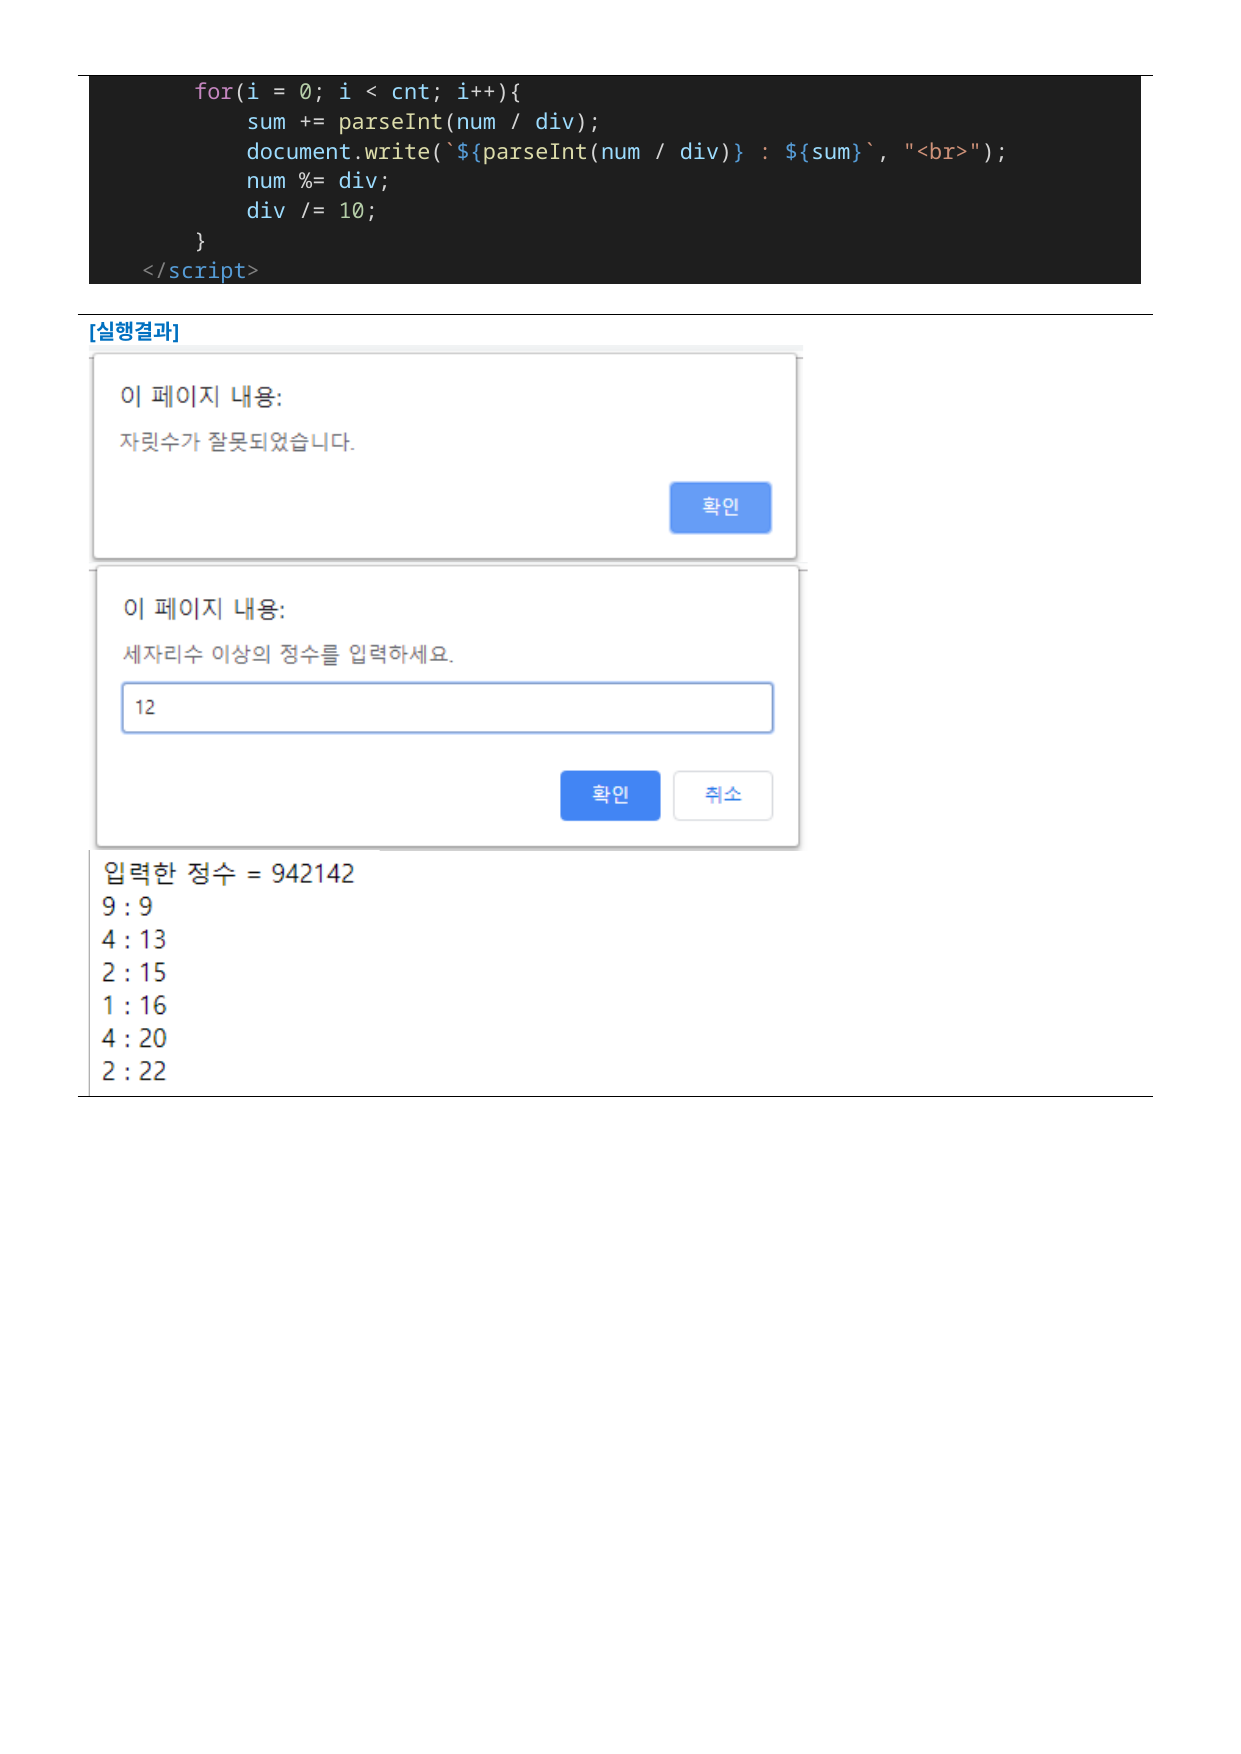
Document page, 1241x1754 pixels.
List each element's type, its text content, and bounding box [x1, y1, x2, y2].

table_cell [실행결과] [78, 315, 1152, 1096]
picture [88, 345, 808, 1096]
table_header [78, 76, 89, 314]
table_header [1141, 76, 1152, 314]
